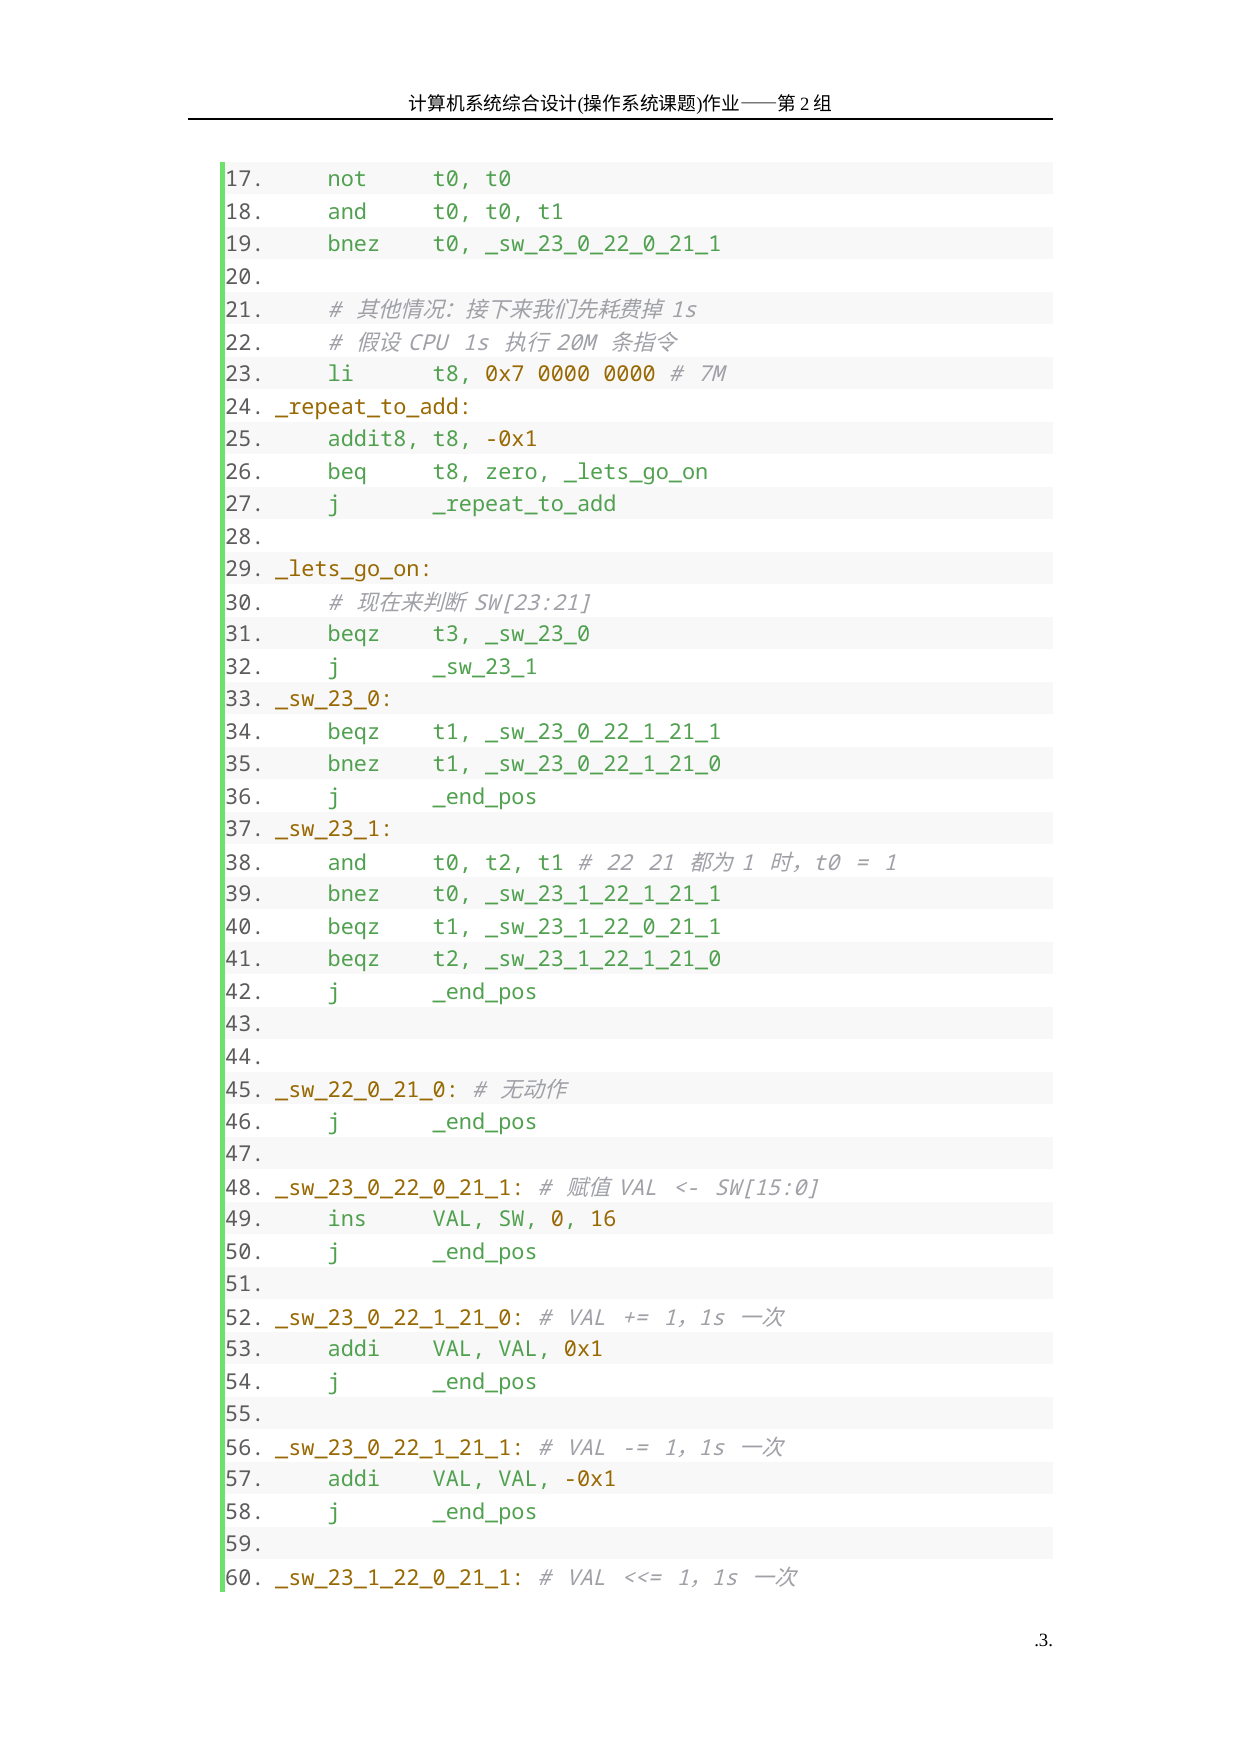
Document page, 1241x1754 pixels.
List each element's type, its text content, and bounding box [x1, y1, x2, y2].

list bnez t1, _sw_23_0_22_1_21_0 [225, 747, 1053, 779]
list j _end_pos [225, 1234, 1053, 1267]
list _sw_23_0_22_1_21_1: # VAL -= 1，1s 一次 [225, 1429, 1053, 1462]
list bnez t0, _sw_23_0_22_0_21_1 [225, 227, 1053, 259]
list beqz t3, _sw_23_0 [225, 617, 1053, 649]
list j _sw_23_1 [225, 649, 1053, 682]
list ins VAL, SW, 0, 16 [225, 1202, 1053, 1234]
list bnez t0, _sw_23_1_22_1_21_1 [225, 877, 1053, 909]
list beqz t1, _sw_23_1_22_0_21_1 [225, 909, 1053, 942]
list _lets_go_on: [225, 552, 1053, 584]
list j _end_pos [225, 1494, 1053, 1527]
list # 现在来判断 SW[23:21] [225, 584, 1053, 617]
list beq t8, zero, _lets_go_on [225, 454, 1053, 487]
list and t0, t2, t1 # 22 21 都为 1 时，t0 = 1 [225, 844, 1053, 877]
list addit8, t8, -0x1 [225, 422, 1053, 454]
list j _end_pos [225, 1104, 1053, 1137]
list _sw_23_1_22_0_21_1: # VAL <<= 1，1s 一次 [225, 1559, 1053, 1592]
list _sw_22_0_21_0: # 无动作 [225, 1072, 1053, 1104]
list addi VAL, VAL, -0x1 [225, 1462, 1053, 1494]
list addi VAL, VAL, 0x1 [225, 1332, 1053, 1364]
list not t0, t0 [225, 162, 1053, 194]
list _sw_23_0: [225, 682, 1053, 714]
list beqz t1, _sw_23_0_22_1_21_1 [225, 714, 1053, 747]
list j _end_pos [225, 1364, 1053, 1397]
list _sw_23_0_22_1_21_0: # VAL += 1，1s 一次 [225, 1299, 1053, 1332]
list beqz t2, _sw_23_1_22_1_21_0 [225, 942, 1053, 974]
list # 假设 CPU 1s 执行 20M 条指令 [225, 324, 1053, 357]
list _sw_23_0_22_0_21_1: # 赋值 VAL <- SW[15:0] [225, 1169, 1053, 1202]
list j _end_pos [225, 974, 1053, 1007]
list _repeat_to_add: [225, 389, 1053, 422]
list li t8, 0x7 0000 0000 # 7M [225, 357, 1053, 389]
list _sw_23_1: [225, 812, 1053, 844]
list j _repeat_to_add [225, 487, 1053, 519]
list # 其他情况：接下来我们先耗费掉 1s [225, 292, 1053, 324]
list j _end_pos [225, 779, 1053, 812]
list and t0, t0, t1 [225, 194, 1053, 227]
